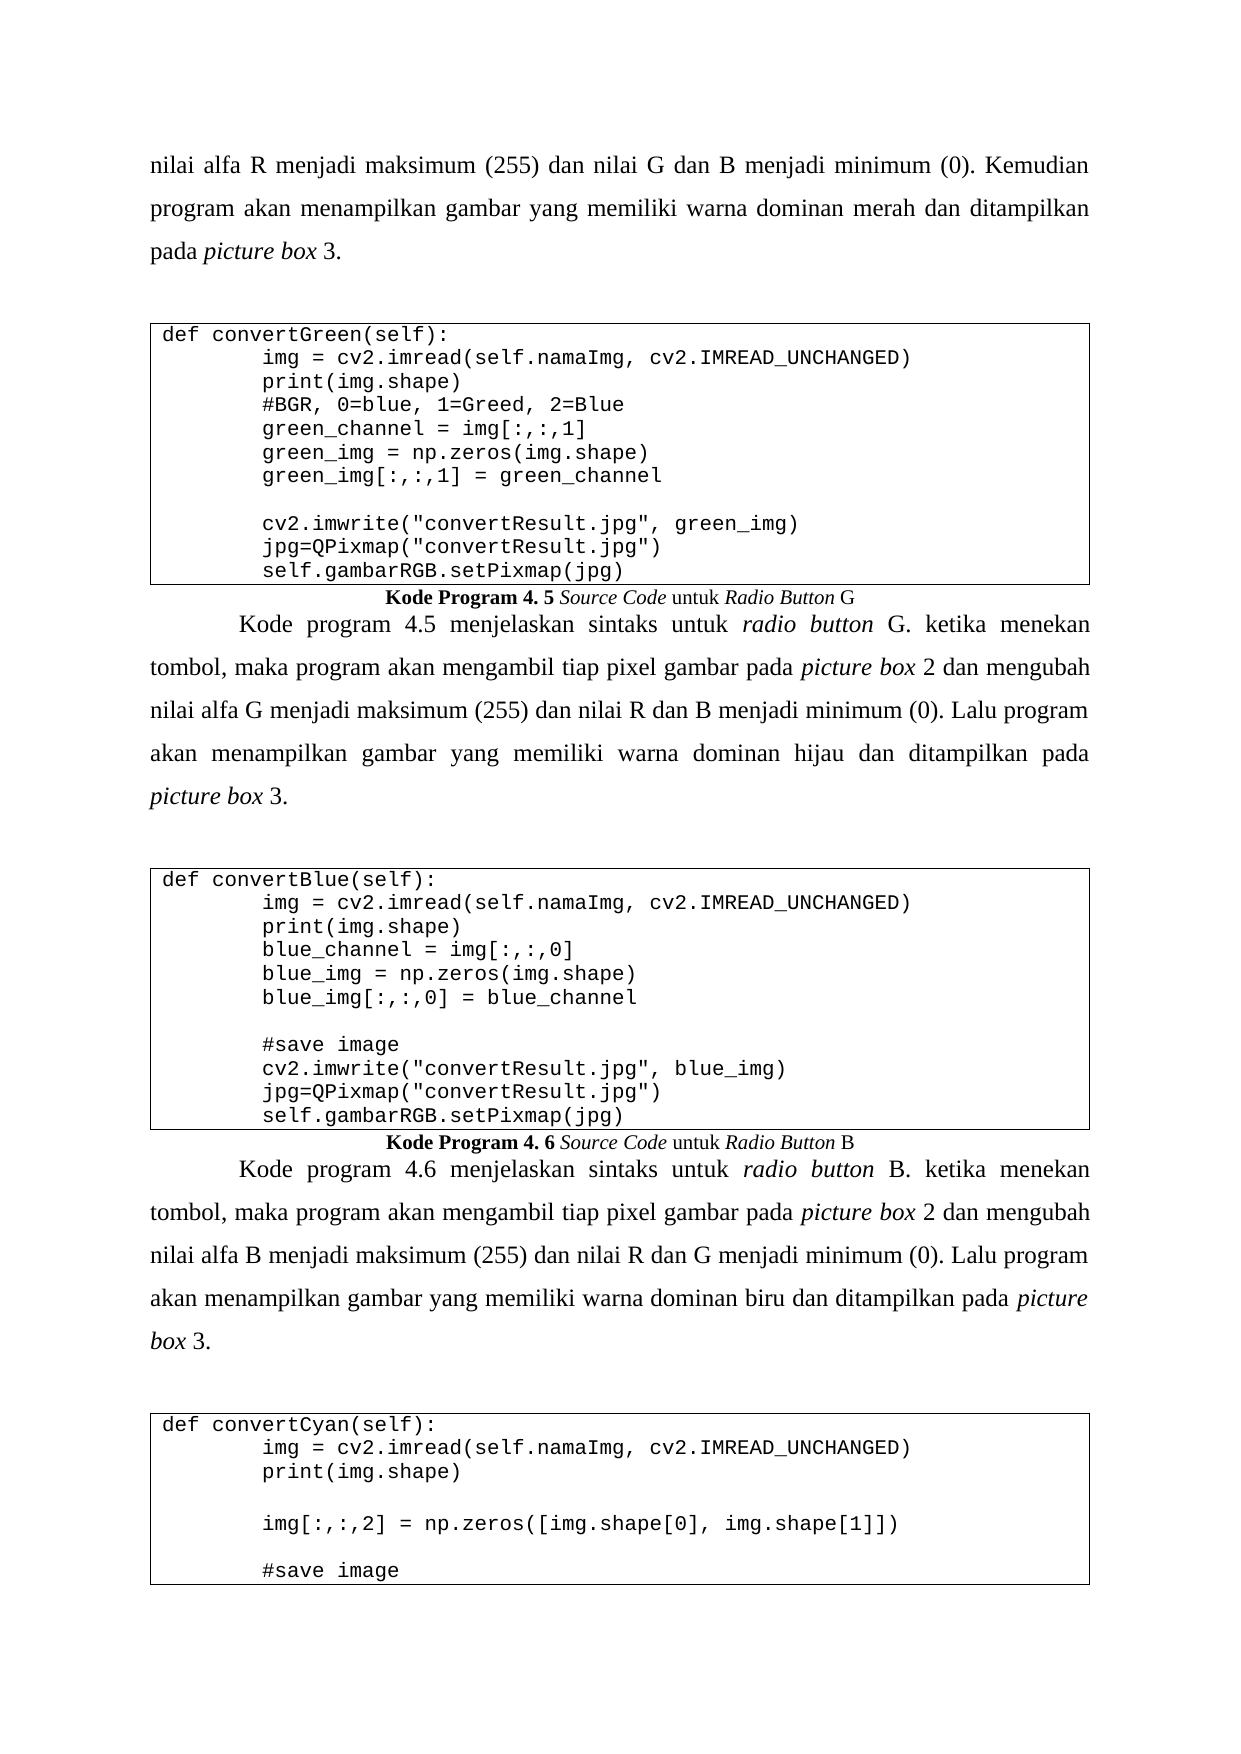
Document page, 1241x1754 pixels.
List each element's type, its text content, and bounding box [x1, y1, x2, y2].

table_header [151, 1414, 1089, 1583]
text Kode Program 4. 6 Source Code untuk Radio Button B [150, 1130, 1090, 1154]
table_header def convertGreen(self): img = cv2.imread(self.namaImg, cv2.IMREAD_UNCHANGED) print(img.shape) #BGR, 0=blue, 1=Greed, 2=Blue green_channel = img[:,:,1] green_img = np.zeros(img.shape) green_img[:,:,1] = green_channel cv2.imwrite("convertResult.jpg", green_img) jpg=QPixmap("convertResult.jpg") self.gambarRGB.setPixmap(jpg) [151, 324, 1089, 584]
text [150, 150, 1090, 265]
text Kode program 4.5 menjelaskan sintaks untuk radio button G. ketika menekan tombol, maka program akan mengambil tiap pixel gambar pada picture box 2 dan mengubah nilai alfa G menjadi maksimum (255) dan nilai R dan B menjadi minimum (0). Lalu program akan menampilkan gambar yang memiliki warna dominan hijau dan ditampilkan pada picture box 3. [150, 609, 1090, 810]
text Kode program 4.6 menjelaskan sintaks untuk radio button B. ketika menekan tombol, maka program akan mengambil tiap pixel gambar pada picture box 2 dan mengubah nilai alfa B menjadi maksimum (255) dan nilai R dan G menjadi minimum (0). Lalu program akan menampilkan gambar yang memiliki warna dominan biru dan ditampilkan pada picture box 3. [150, 1154, 1090, 1355]
table_header def convertBlue(self): img = cv2.imread(self.namaImg, cv2.IMREAD_UNCHANGED) print(img.shape) blue_channel = img[:,:,0] blue_img = np.zeros(img.shape) blue_img[:,:,0] = blue_channel #save image cv2.imwrite("convertResult.jpg", blue_img) jpg=QPixmap("convertResult.jpg") self.gambarRGB.setPixmap(jpg) [151, 869, 1089, 1129]
text Kode Program 4. 5 Source Code untuk Radio Button G [150, 585, 1090, 609]
